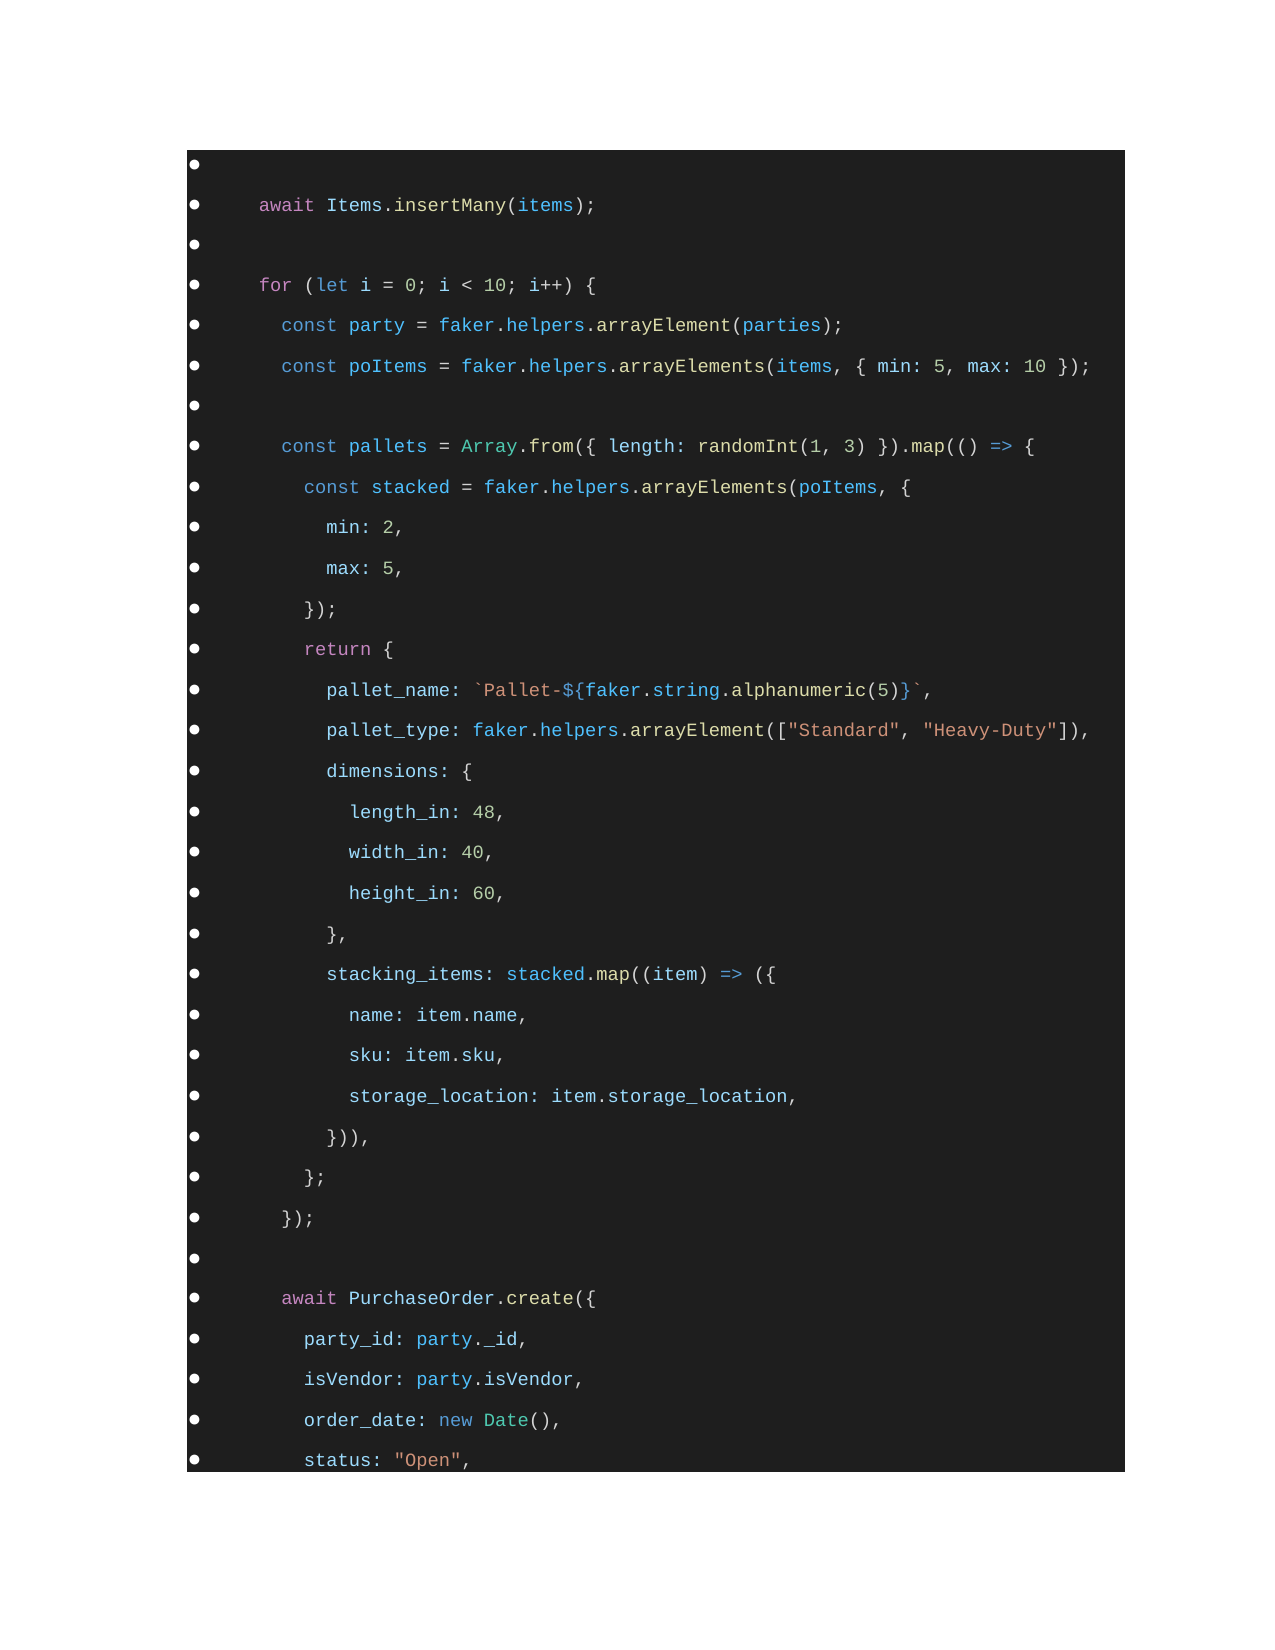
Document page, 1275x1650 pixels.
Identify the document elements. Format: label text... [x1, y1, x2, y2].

list }); [187, 593, 1125, 621]
list }, [187, 918, 1125, 946]
list height_in: 60, [187, 878, 1125, 905]
list const stacked = faker.helpers.arrayElements(poItems, { [187, 472, 1125, 499]
list min: 2, [187, 512, 1125, 539]
list length_in: 48, [187, 797, 1125, 824]
list return { [187, 634, 1125, 661]
list const party = faker.helpers.arrayElement(parties); [187, 310, 1125, 337]
list }); [187, 1203, 1125, 1230]
list const poItems = faker.helpers.arrayElements(items, { min: 5, max: 10 }); [187, 351, 1125, 378]
list party_id: party._id, [187, 1323, 1125, 1351]
list sku: item.sku, [187, 1040, 1125, 1067]
list for (let i = 0; i < 10; i++) { [187, 269, 1125, 297]
list storage_location: item.storage_location, [187, 1081, 1125, 1108]
list width_in: 40, [187, 837, 1125, 864]
list status: "Open", [187, 1445, 1125, 1472]
list pallet_name: `Pallet-${faker.string.alphanumeric(5)}`, [187, 675, 1125, 702]
list stacking_items: stacked.map((item) => ({ [187, 959, 1125, 986]
list dimensions: { [187, 756, 1125, 783]
list order_date: new Date(), [187, 1405, 1125, 1432]
list await PurchaseOrder.create({ [187, 1283, 1125, 1310]
list max: 5, [187, 553, 1125, 580]
list name: item.name, [187, 1000, 1125, 1027]
list isVendor: party.isVendor, [187, 1364, 1125, 1391]
list const pallets = Array.from({ length: randomInt(1, 3) }).map(() => { [187, 431, 1125, 458]
list }; [187, 1162, 1125, 1189]
list pallet_type: faker.helpers.arrayElement(["Standard", "Heavy-Duty"]), [187, 715, 1125, 742]
list await Items.insertMany(items); [187, 189, 1125, 217]
list })), [187, 1122, 1125, 1149]
